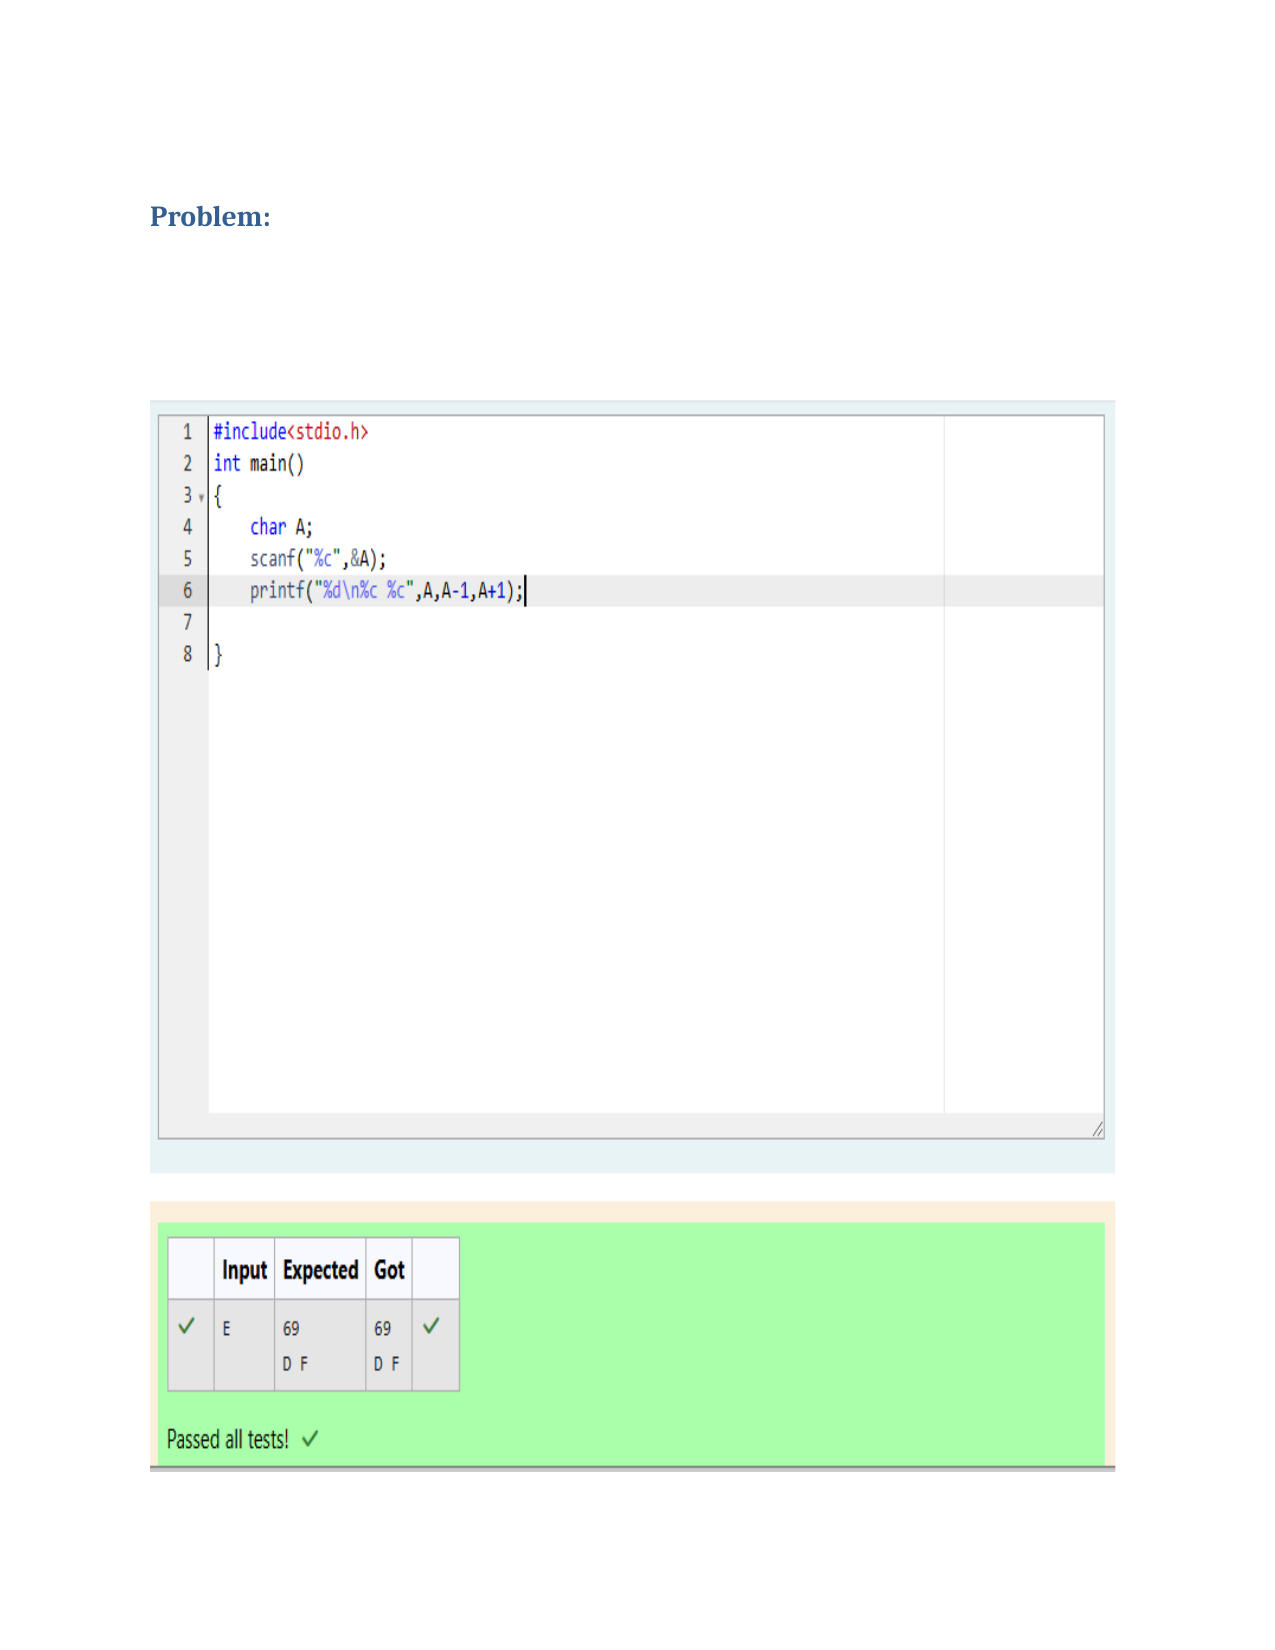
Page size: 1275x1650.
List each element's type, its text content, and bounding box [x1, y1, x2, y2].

subtitle Problem: [150, 200, 1125, 233]
picture [150, 397, 1116, 1472]
